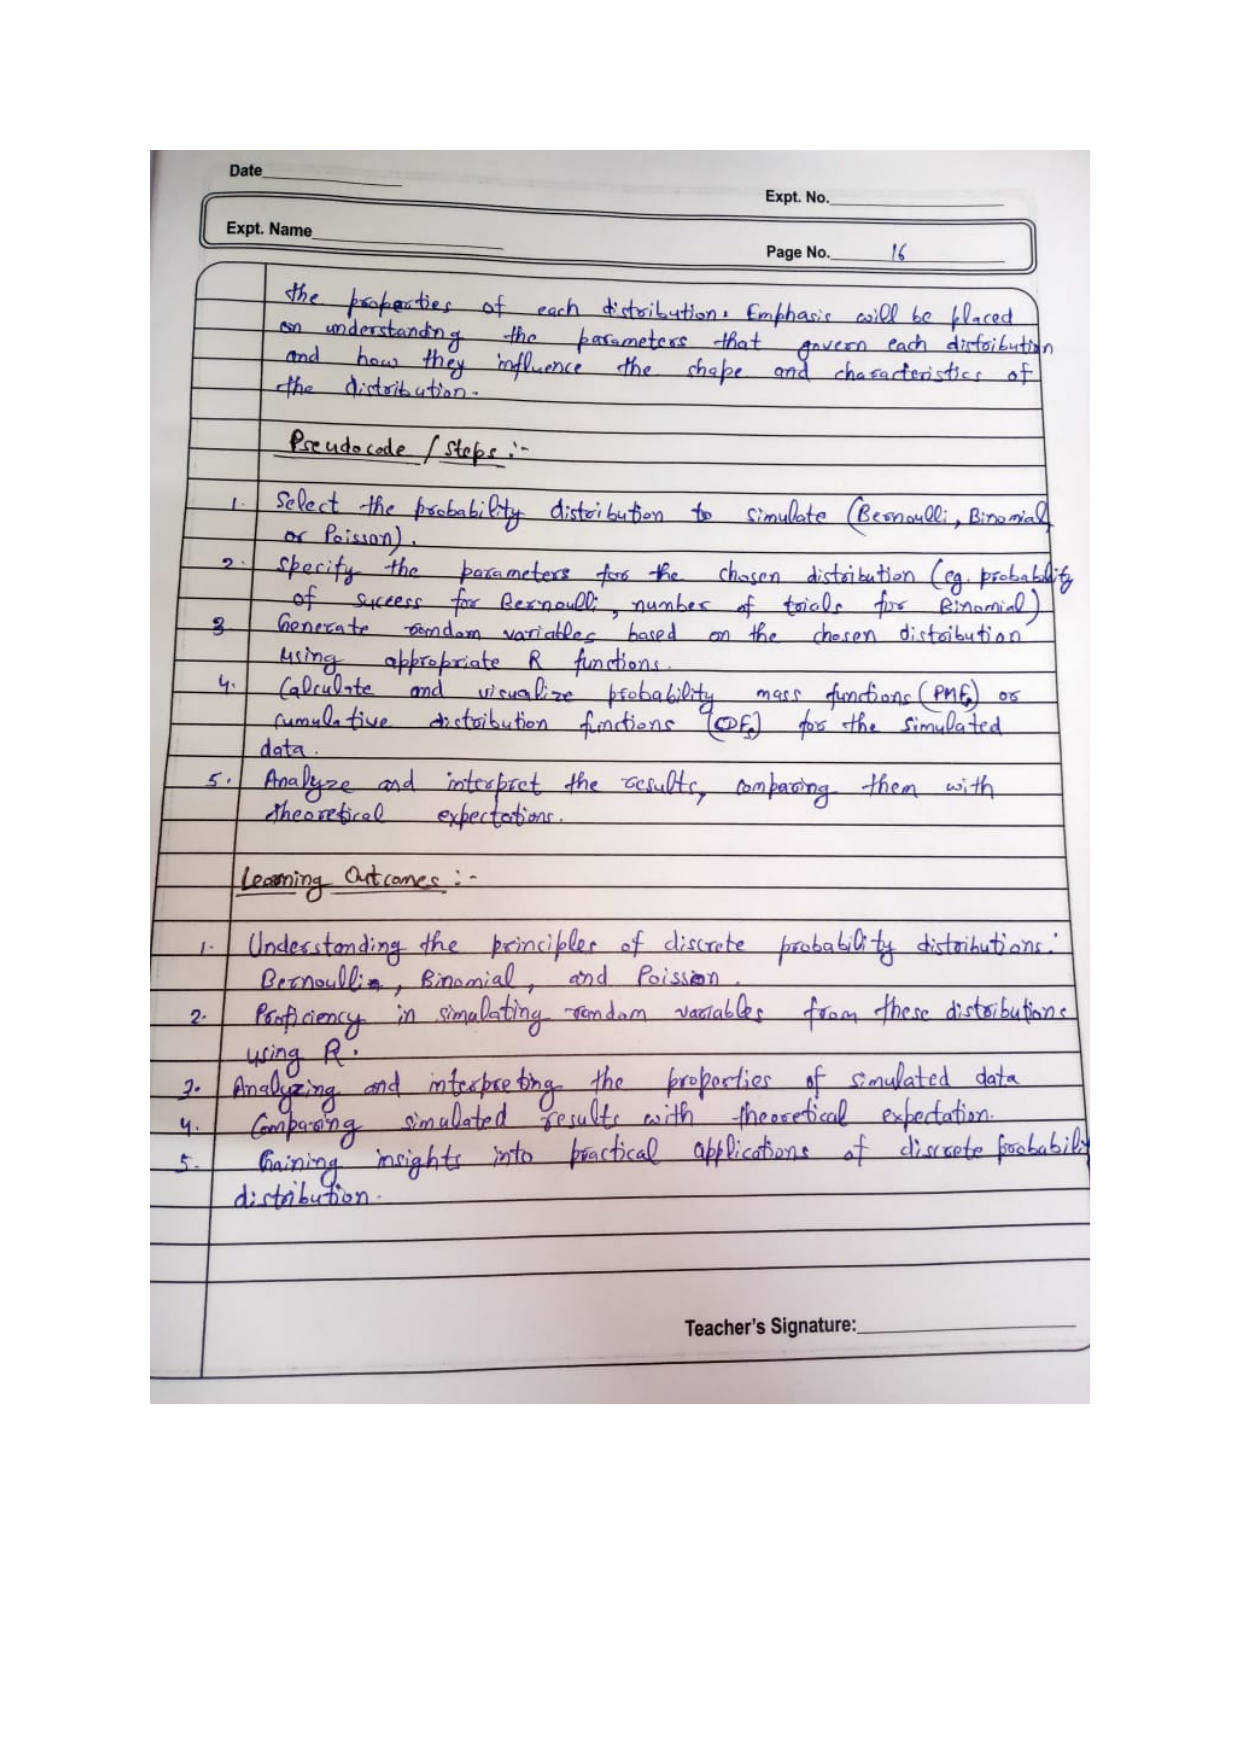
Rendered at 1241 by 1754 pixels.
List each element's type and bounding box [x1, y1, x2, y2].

picture [150, 150, 1091, 1404]
